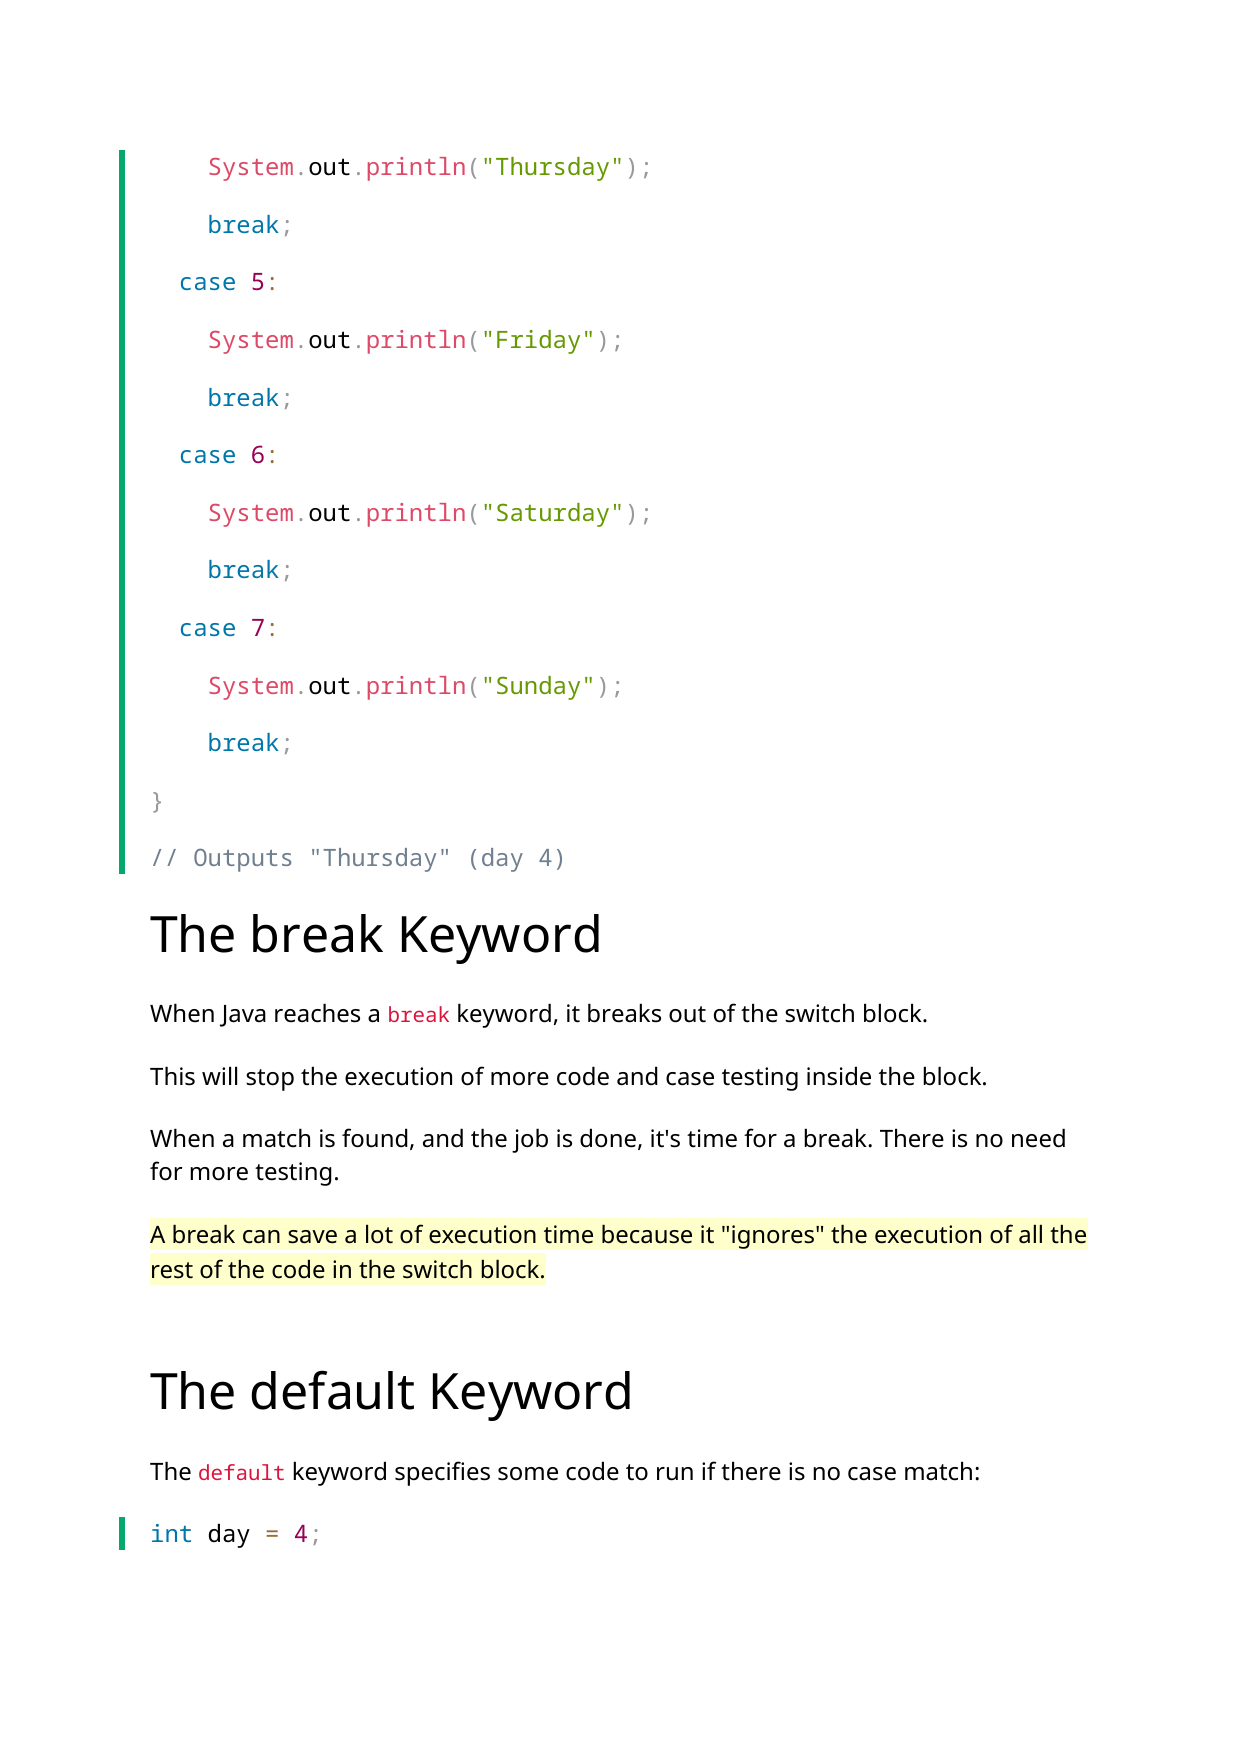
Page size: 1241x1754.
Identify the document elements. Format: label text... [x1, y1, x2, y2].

text A break can save a lot of execution time because it "ignores" the execution of all the rest of the code in the switch block. [150, 1217, 1090, 1285]
text System.out.println("Friday"); [125, 323, 1090, 355]
subtitle The default Keyword [150, 1356, 1090, 1424]
text case 7: [125, 611, 1090, 643]
text When Java reaches a break keyword, it breaks out of the switch block. [150, 997, 1090, 1029]
text case 5: [125, 265, 1090, 298]
text System.out.println("Sunday"); [125, 668, 1090, 701]
text case 6: [125, 438, 1090, 471]
text } [125, 784, 1090, 816]
text System.out.println("Thursday"); [150, 150, 1090, 183]
text break; [125, 553, 1090, 586]
text break; [125, 208, 1090, 240]
text // Outputs "Thursday" (day 4) [125, 841, 1090, 874]
text int day = 4; [125, 1517, 1090, 1550]
text When a match is found, and the job is done, it's time for a break. There is no need for more testing. [150, 1122, 1090, 1187]
text break; [125, 380, 1090, 413]
text The default keyword specifies some code to run if there is no case match: [150, 1454, 1090, 1487]
subtitle The break Keyword [150, 899, 1090, 967]
text This will stop the execution of more code and case testing inside the block. [150, 1059, 1090, 1092]
text break; [125, 726, 1090, 759]
text System.out.println("Saturday"); [125, 496, 1090, 528]
